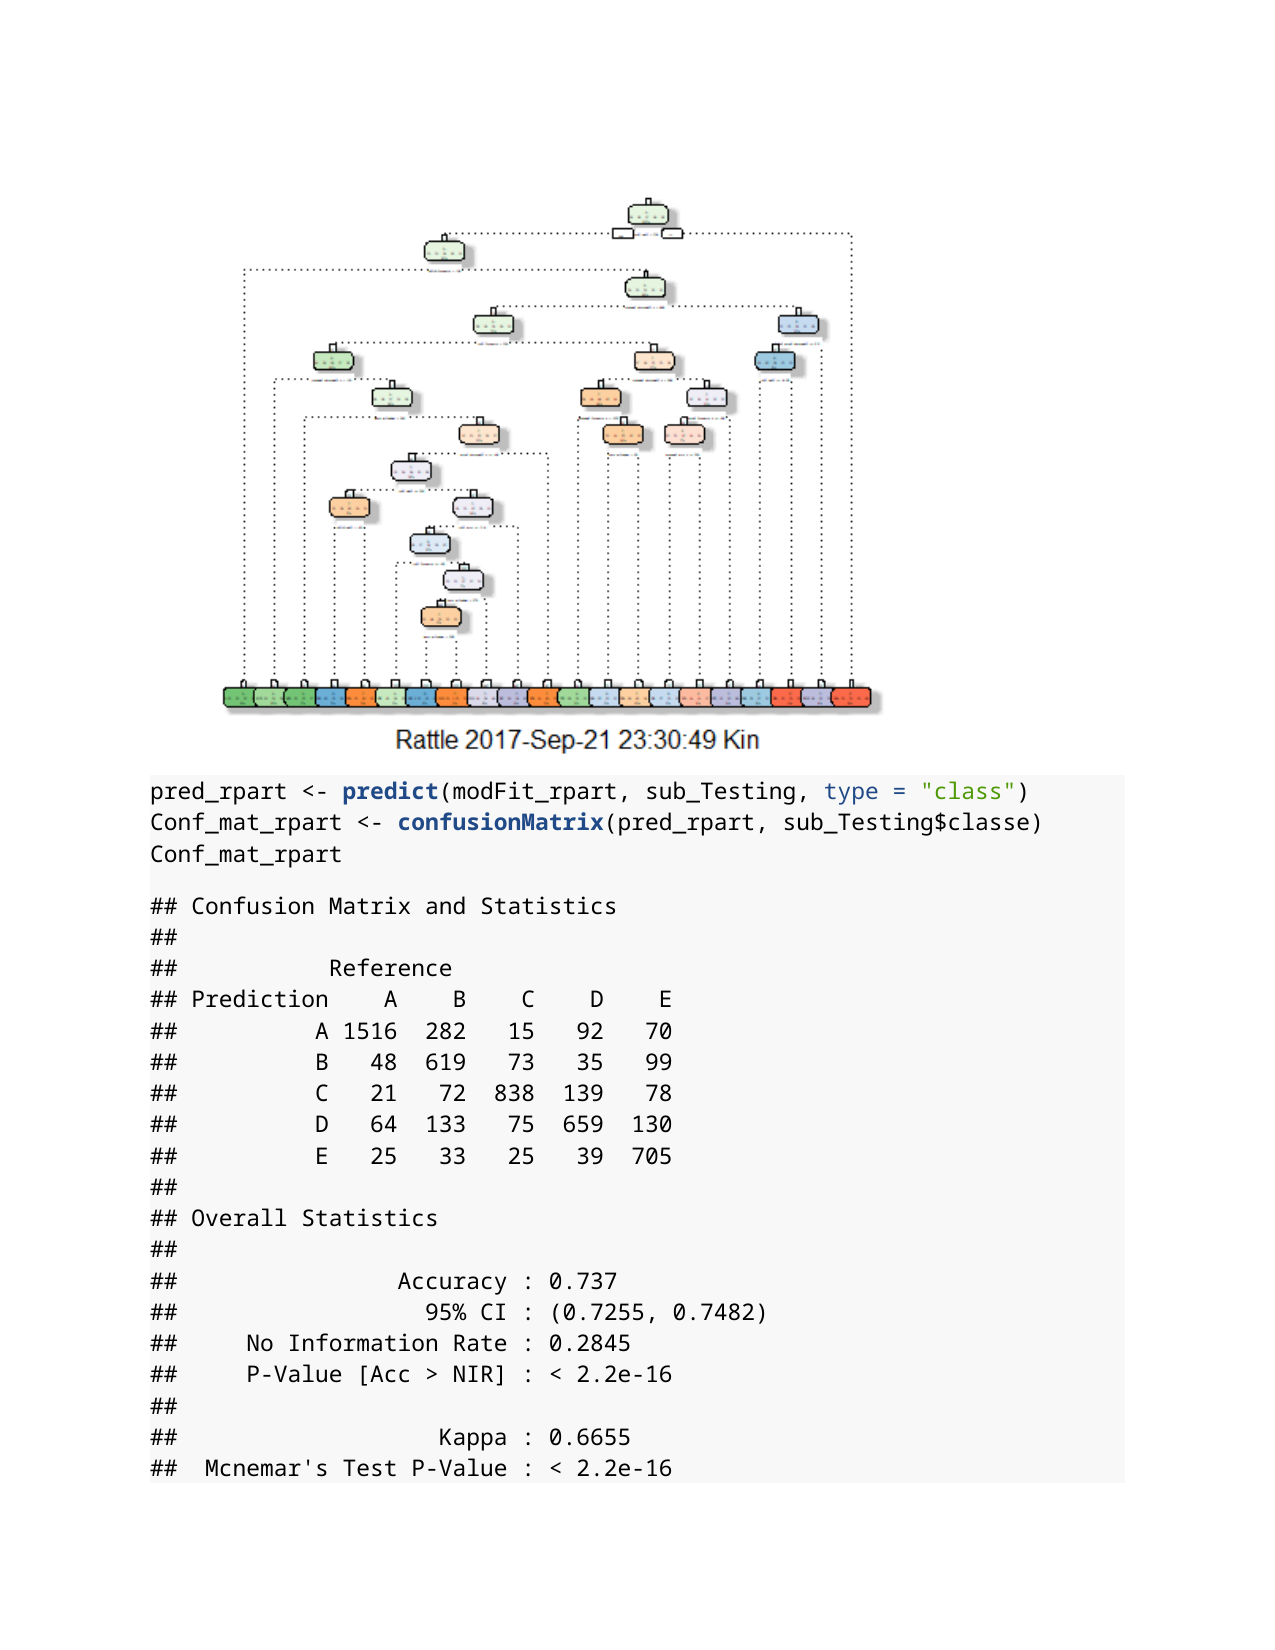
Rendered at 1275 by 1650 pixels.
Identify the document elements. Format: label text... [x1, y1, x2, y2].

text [150, 890, 1125, 1483]
text pred_rpart <- predict(modFit_rpart, sub_Testing, type = "class") Conf_mat_rpart <- confusionMatrix(pred_rpart, sub_Testing$classe) Conf_mat_rpart [342, 775, 1125, 869]
picture [168, 150, 927, 757]
